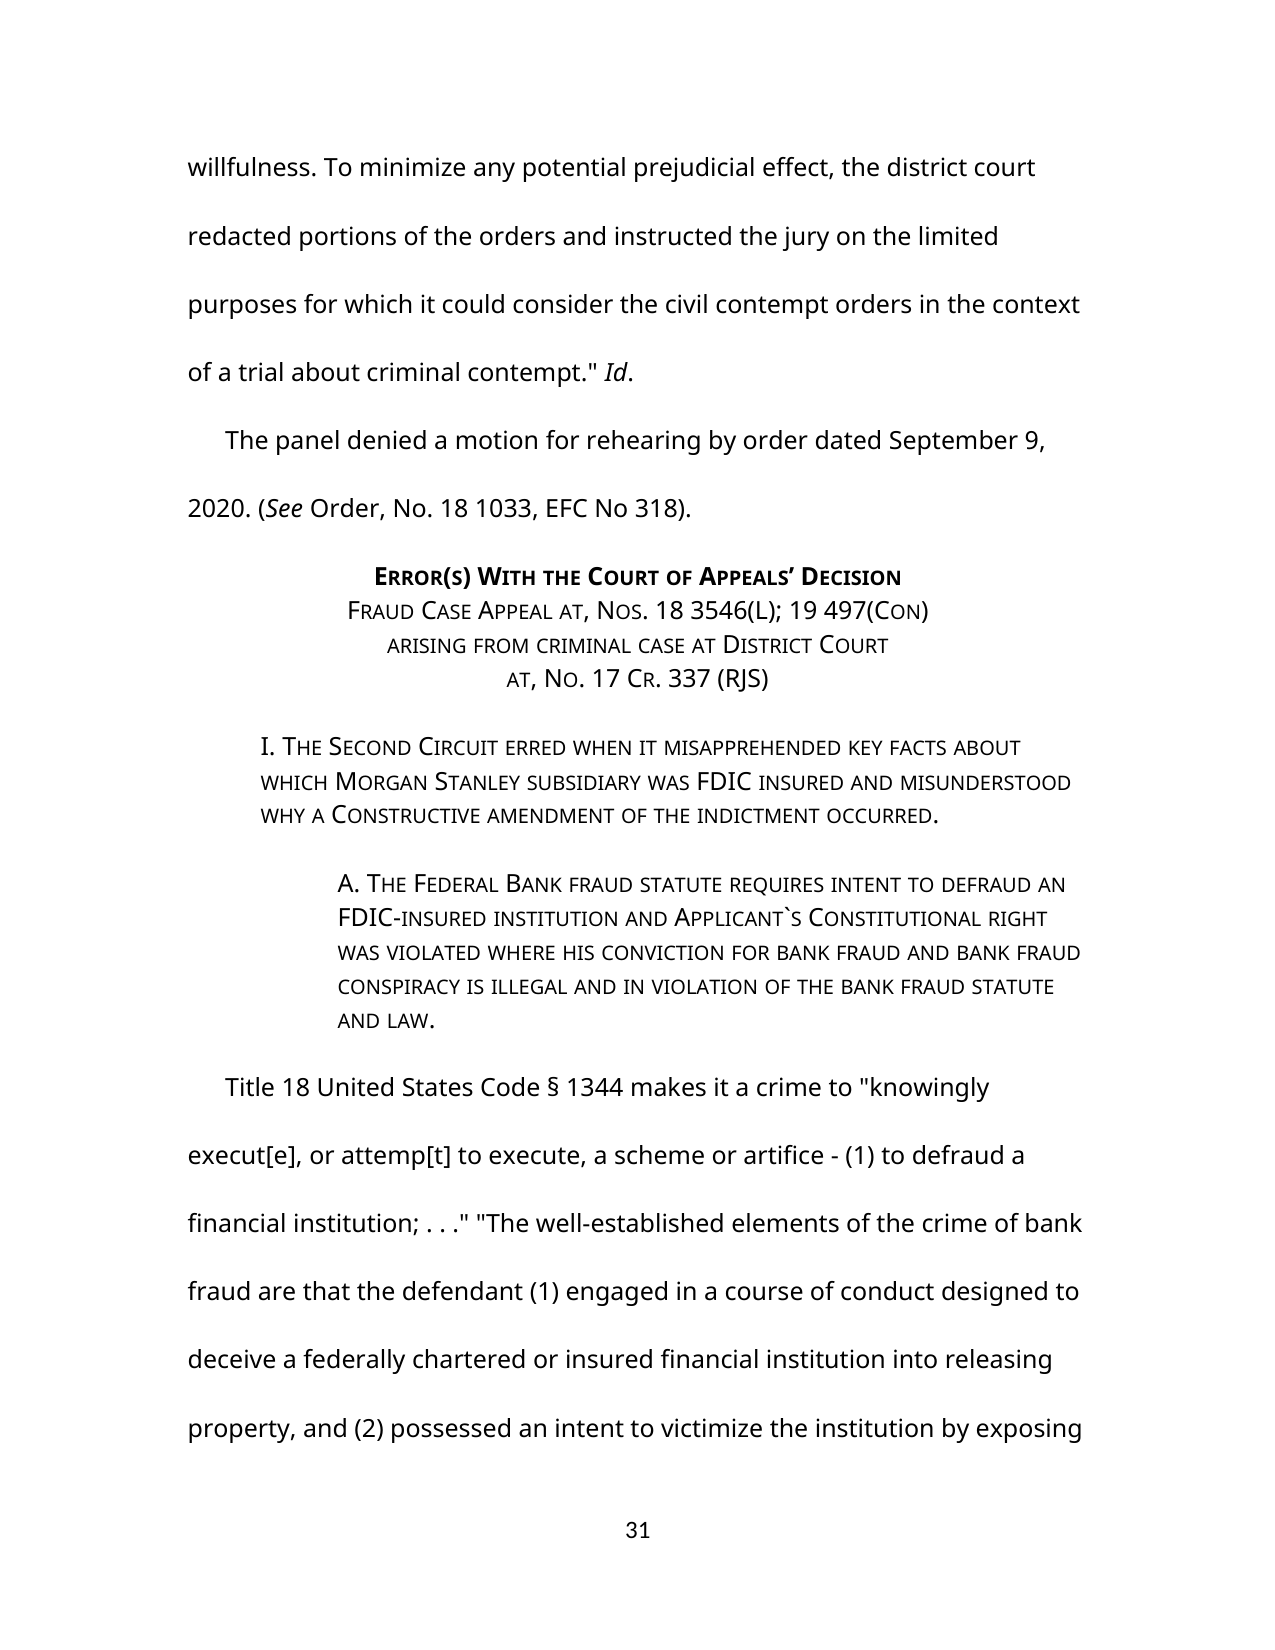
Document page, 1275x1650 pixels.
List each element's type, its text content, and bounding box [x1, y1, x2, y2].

text arising from criminal case at District Court [187, 627, 1087, 661]
text Error(s) With the Court of Appeals’ Decision [187, 559, 1087, 593]
text at, No. 17 Cr. 337 (RJS) [187, 661, 1087, 695]
text The panel denied a motion for rehearing by order dated September 9, 2020. (See Order, No. 18 1033, EFC No 318). [187, 422, 1087, 525]
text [187, 1070, 1087, 1444]
text I. The Second Circuit erred when it misapprehended key facts about which Morgan Stanley subsidiary was FDIC insured and misunderstood why a Constructive amendment of the indictment occurred. [260, 729, 1087, 831]
text Fraud Case Appeal at, Nos. 18 3546(L); 19 497(Con) [187, 593, 1087, 627]
text A. The Federal Bank fraud statute requires intent to defraud an FDIC-insured institution and Applicant`s Constitutional right was violated where his conviction for bank fraud and bank fraud conspiracy is illegal and in violation of the bank fraud statute and law. [337, 865, 1087, 1036]
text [187, 150, 1087, 388]
